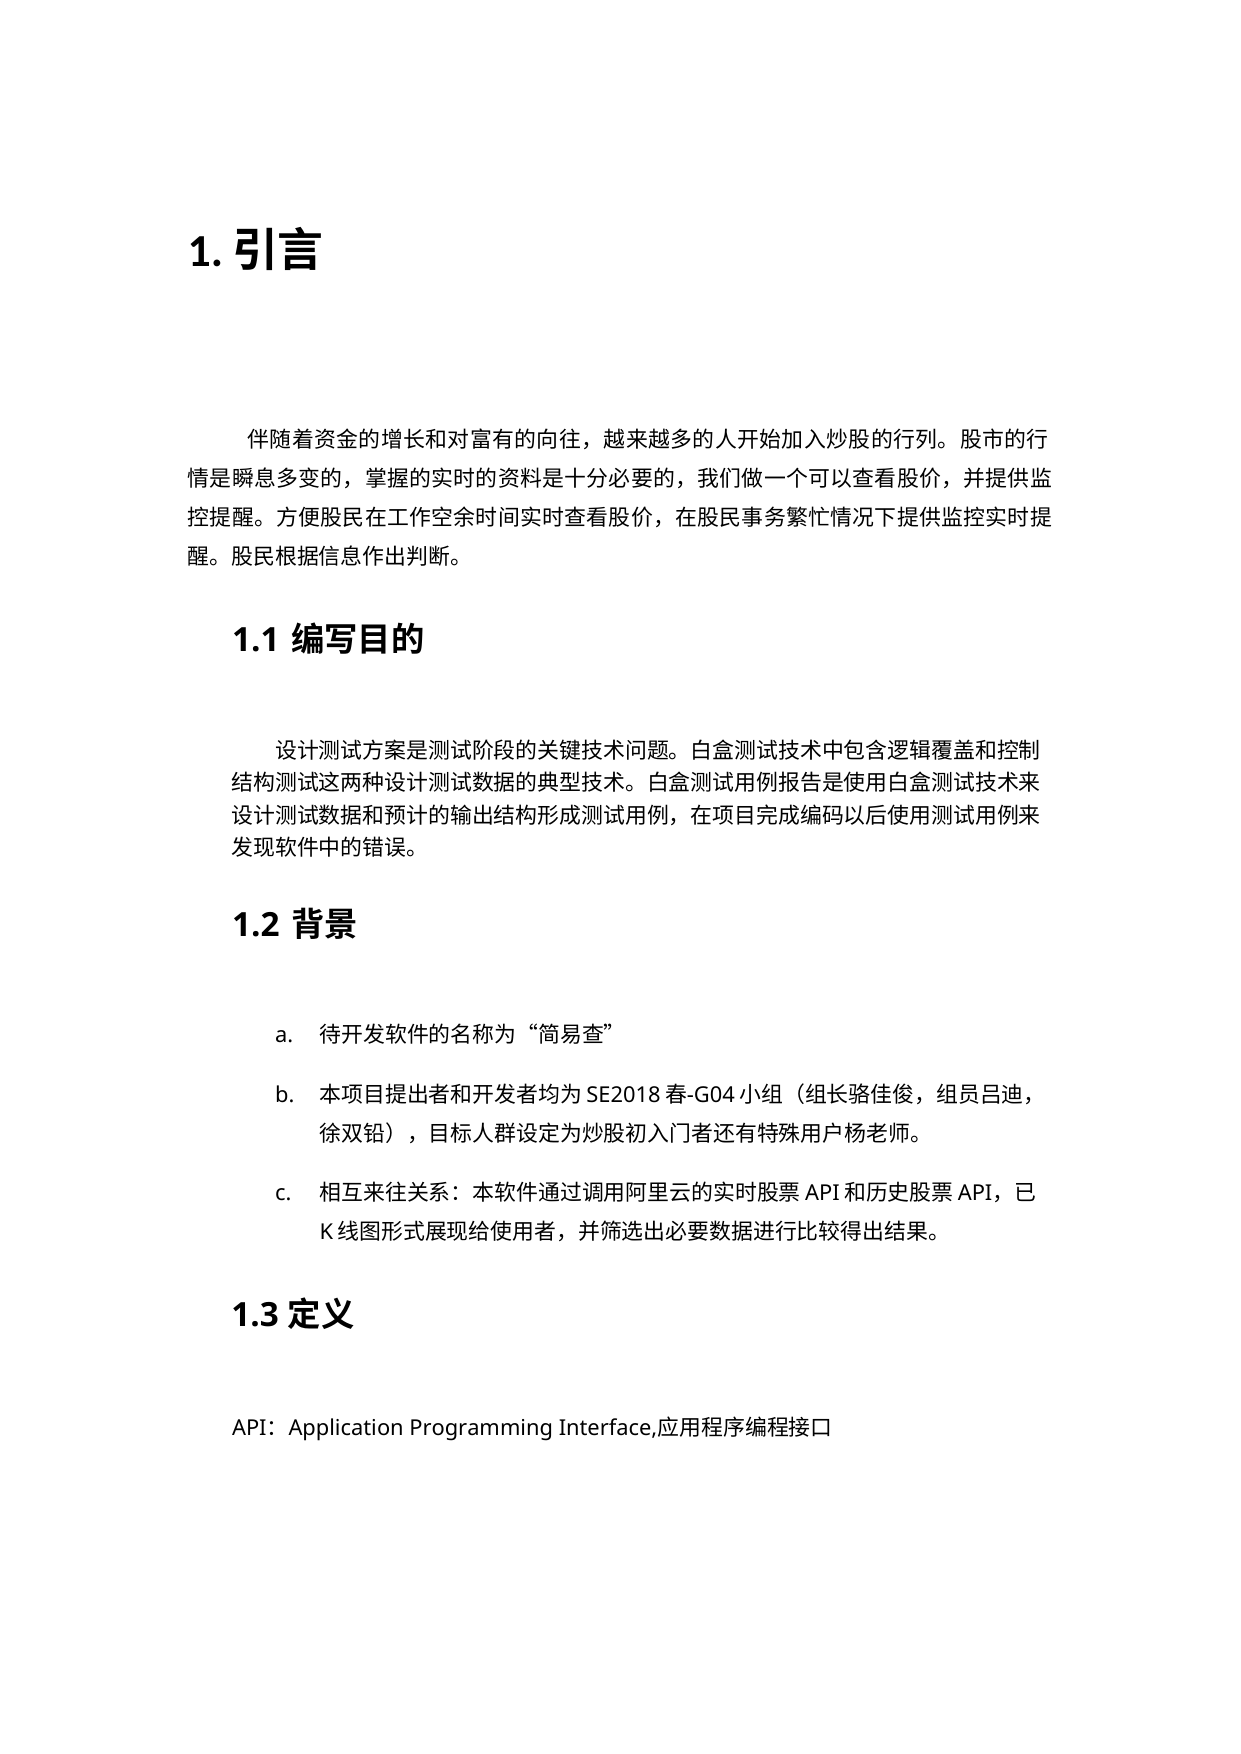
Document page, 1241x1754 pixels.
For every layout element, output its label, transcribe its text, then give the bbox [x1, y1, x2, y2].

list 本项目提出者和开发者均为SE2018春-G04小组（组长骆佳俊，组员吕迪，徐双铅），目标人群设定为炒股初入门者还有特殊用户杨老师。 [275, 1076, 1053, 1148]
text 伴随着资金的增长和对富有的向往，越来越多的人开始加入炒股的行列。股市的行情是瞬息多变的，掌握的实时的资料是十分必要的，我们做一个可以查看股价，并提供监控提醒。方便股民在工作空余时间实时查看股价，在股民事务繁忙情况下提供监控实时提醒。股民根据信息作出判断。 [187, 422, 1053, 571]
subtitle 编写目的 [232, 605, 1053, 670]
text API：Application Programming Interface,应用程序编程接口 [232, 1409, 1053, 1442]
subtitle 1.3 定义 [187, 1280, 1053, 1345]
list 相互来往关系：本软件通过调用阿里云的实时股票API和历史股票API，已K线图形式展现给使用者，并筛选出必要数据进行比较得出结果。 [275, 1175, 1053, 1246]
text 设计测试方案是测试阶段的关键技术问题。白盒测试技术中包含逻辑覆盖和控制结构测试这两种设计测试数据的典型技术。白盒测试用例报告是使用白盒测试技术来设计测试数据和预计的输出结构形成测试用例，在项目完成编码以后使用测试用例来发现软件中的错误。 [231, 732, 1053, 862]
list 待开发软件的名称为“简易查” [275, 1017, 1053, 1049]
subtitle 背景 [232, 889, 1053, 954]
subtitle 引言 [187, 197, 1053, 295]
